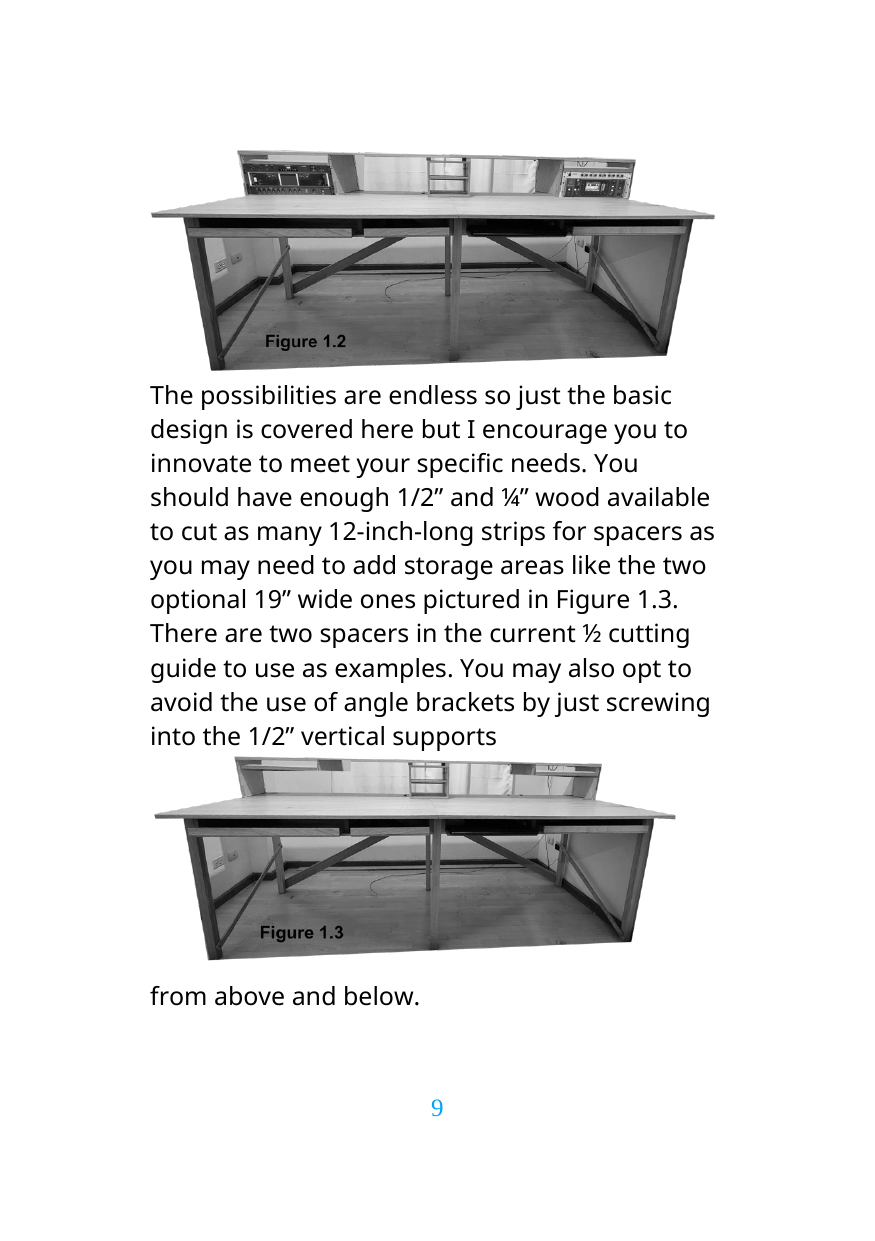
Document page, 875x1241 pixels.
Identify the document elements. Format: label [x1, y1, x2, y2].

picture [150, 752, 677, 972]
picture [150, 150, 715, 371]
text [150, 150, 724, 1013]
